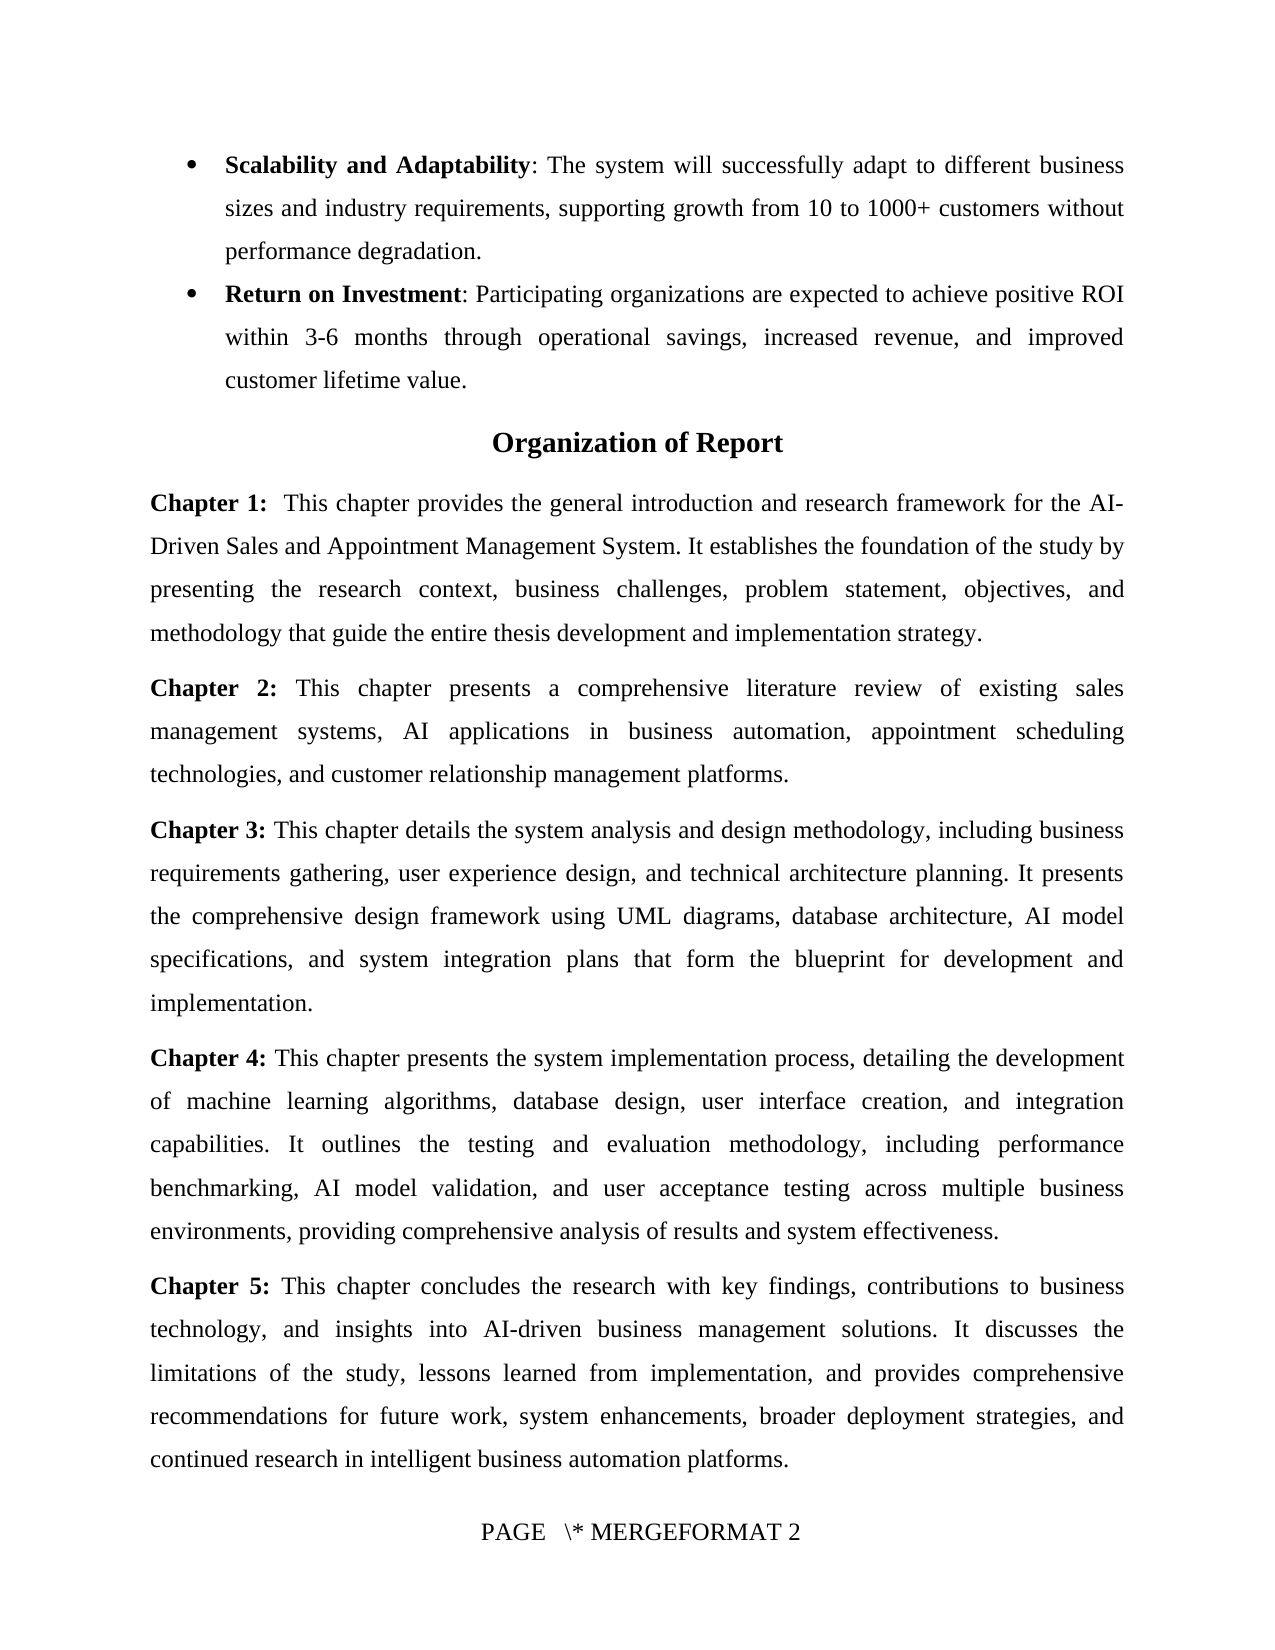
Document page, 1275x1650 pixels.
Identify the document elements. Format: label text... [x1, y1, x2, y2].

text Chapter 4: This chapter presents the system implementation process, detailing the development of machine learning algorithms, database design, user interface creation, and integration capabilities. It outlines the testing and evaluation methodology, including performance benchmarking, AI model validation, and user acceptance testing across multiple business environments, providing comprehensive analysis of results and system effectiveness. [150, 1043, 1125, 1244]
text Chapter 3: This chapter details the system analysis and design methodology, including business requirements gathering, user experience design, and technical architecture planning. It presents the comprehensive design framework using UML diagrams, database architecture, AI model specifications, and system integration plans that form the blueprint for development and implementation. [150, 815, 1125, 1016]
text Chapter 1: This chapter provides the general introduction and research framework for the AI-Driven Sales and Appointment Management System. It establishes the foundation of the study by presenting the research context, business challenges, problem statement, objectives, and methodology that guide the entire thesis development and implementation strategy. [150, 488, 1125, 646]
list Return on Investment: Participating organizations are expected to achieve positive ROI within 3-6 months through operational savings, increased revenue, and improved customer lifetime value. [187, 279, 1125, 394]
text Chapter 5: This chapter concludes the research with key findings, contributions to business technology, and insights into AI-driven business management solutions. It discusses the limitations of the study, lessons learned from implementation, and provides comprehensive recommendations for future work, system enhancements, broader deployment strategies, and continued research in intelligent business automation platforms. [150, 1271, 1125, 1473]
text Chapter 2: This chapter presents a comprehensive literature review of existing sales management systems, AI applications in business automation, appointment scheduling technologies, and customer relationship management platforms. [150, 673, 1125, 788]
list Scalability and Adaptability: The system will successfully adapt to different business sizes and industry requirements, supporting growth from 10 to 1000+ customers without performance degradation. [187, 150, 1125, 265]
subtitle Organization of Report [150, 425, 1125, 459]
